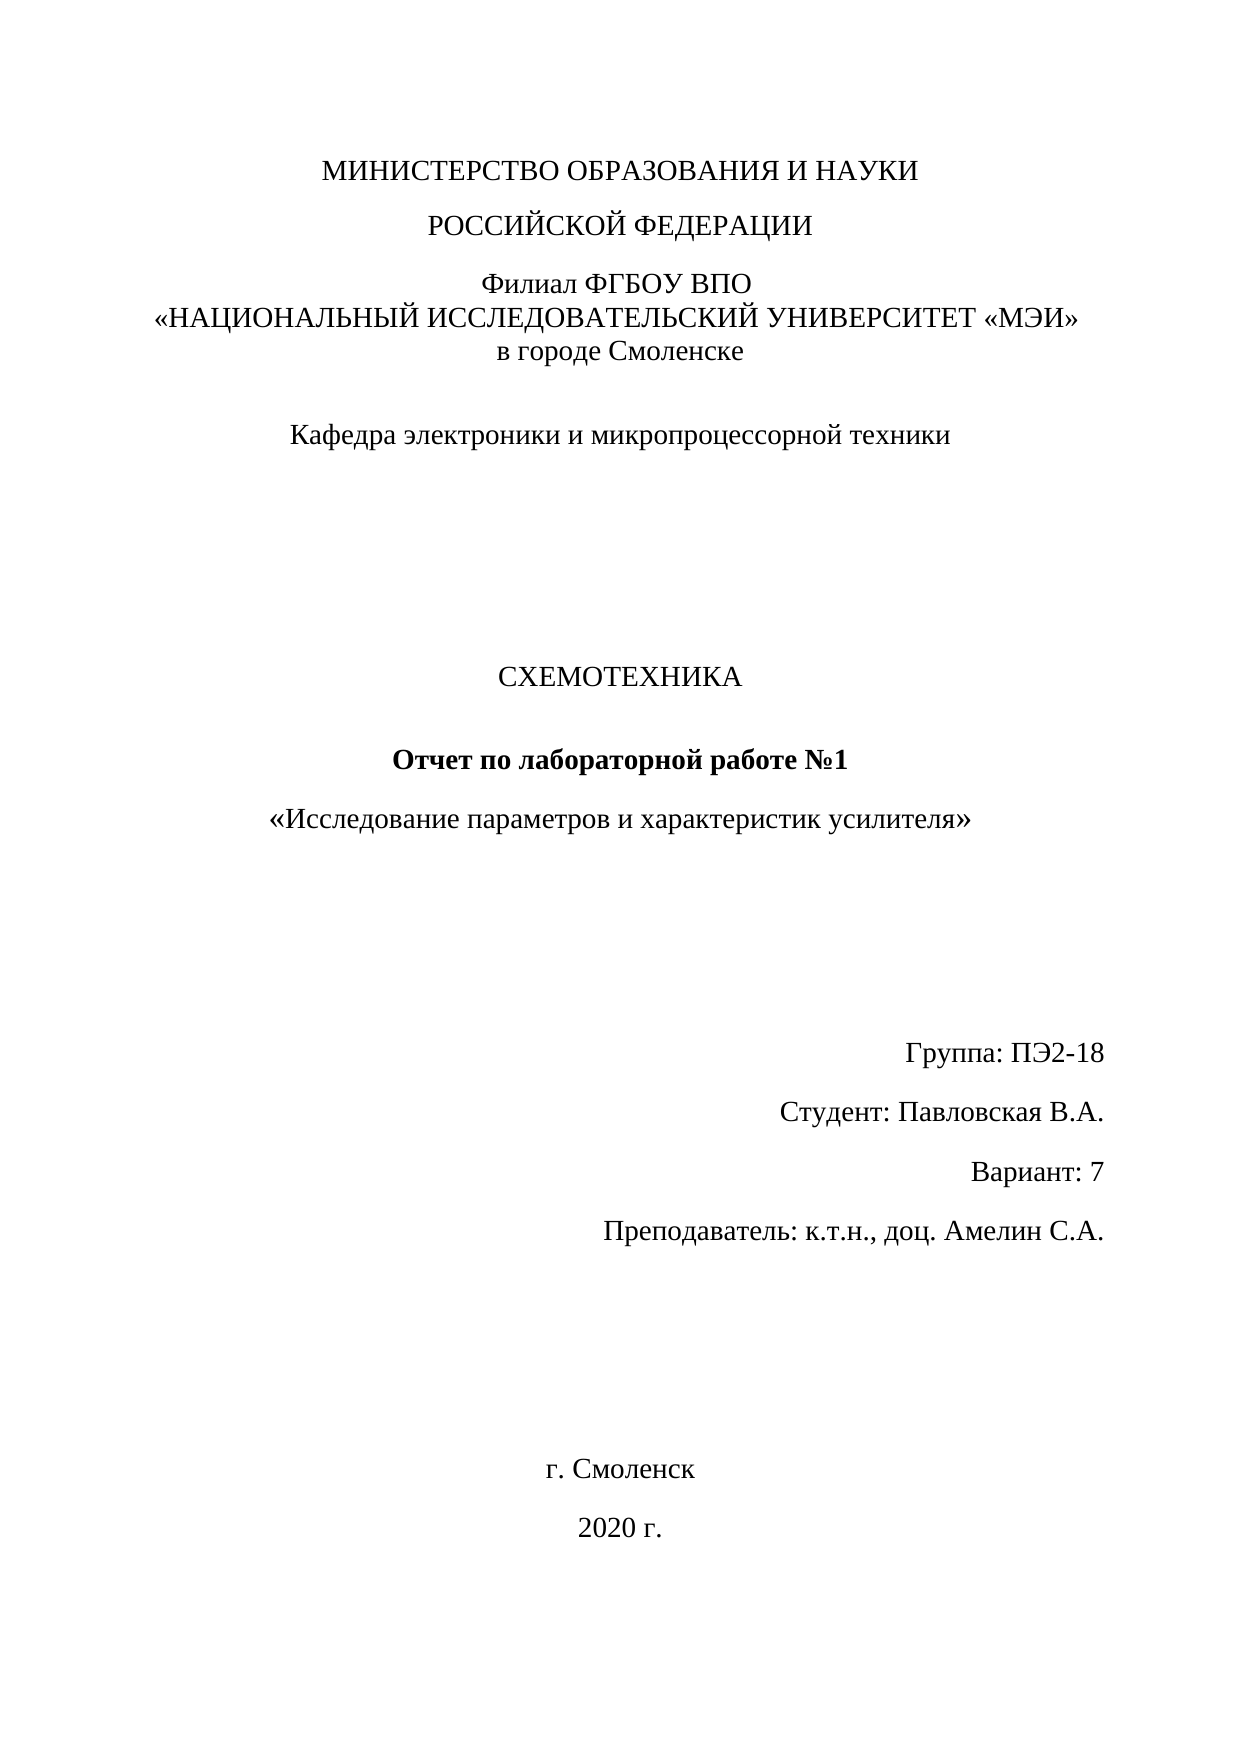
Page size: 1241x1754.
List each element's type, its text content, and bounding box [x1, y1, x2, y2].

text МИНИСТЕРСТВО ОБРАЗОВАНИЯ И НАУКИ [136, 153, 1104, 187]
text Кафедра электроники и микропроцессорной техники [136, 417, 1104, 451]
text «Исследование параметров и характеристик усилителя» [136, 797, 1104, 835]
text 2020 г. [136, 1510, 1104, 1544]
text РОССИЙСКОЙ ФЕДЕРАЦИИ [136, 208, 1104, 241]
text Вариант: 7 [136, 1154, 1104, 1187]
text Студент: Павловская В.А. [136, 1094, 1104, 1128]
text Преподаватель: к.т.н., доц. Амелин С.А. [136, 1213, 1104, 1247]
text г. Смоленск [136, 1451, 1104, 1484]
text СХЕМОТЕХНИКА [136, 659, 1104, 692]
text Отчет по лабораторной работе №1 [136, 742, 1104, 776]
text Группа: ПЭ2-18 [136, 1035, 1104, 1069]
text Филиал ФГБОУ ВПО «Национальный исследовательский университет «МЭИ» в городе Смоленске [136, 266, 1104, 367]
